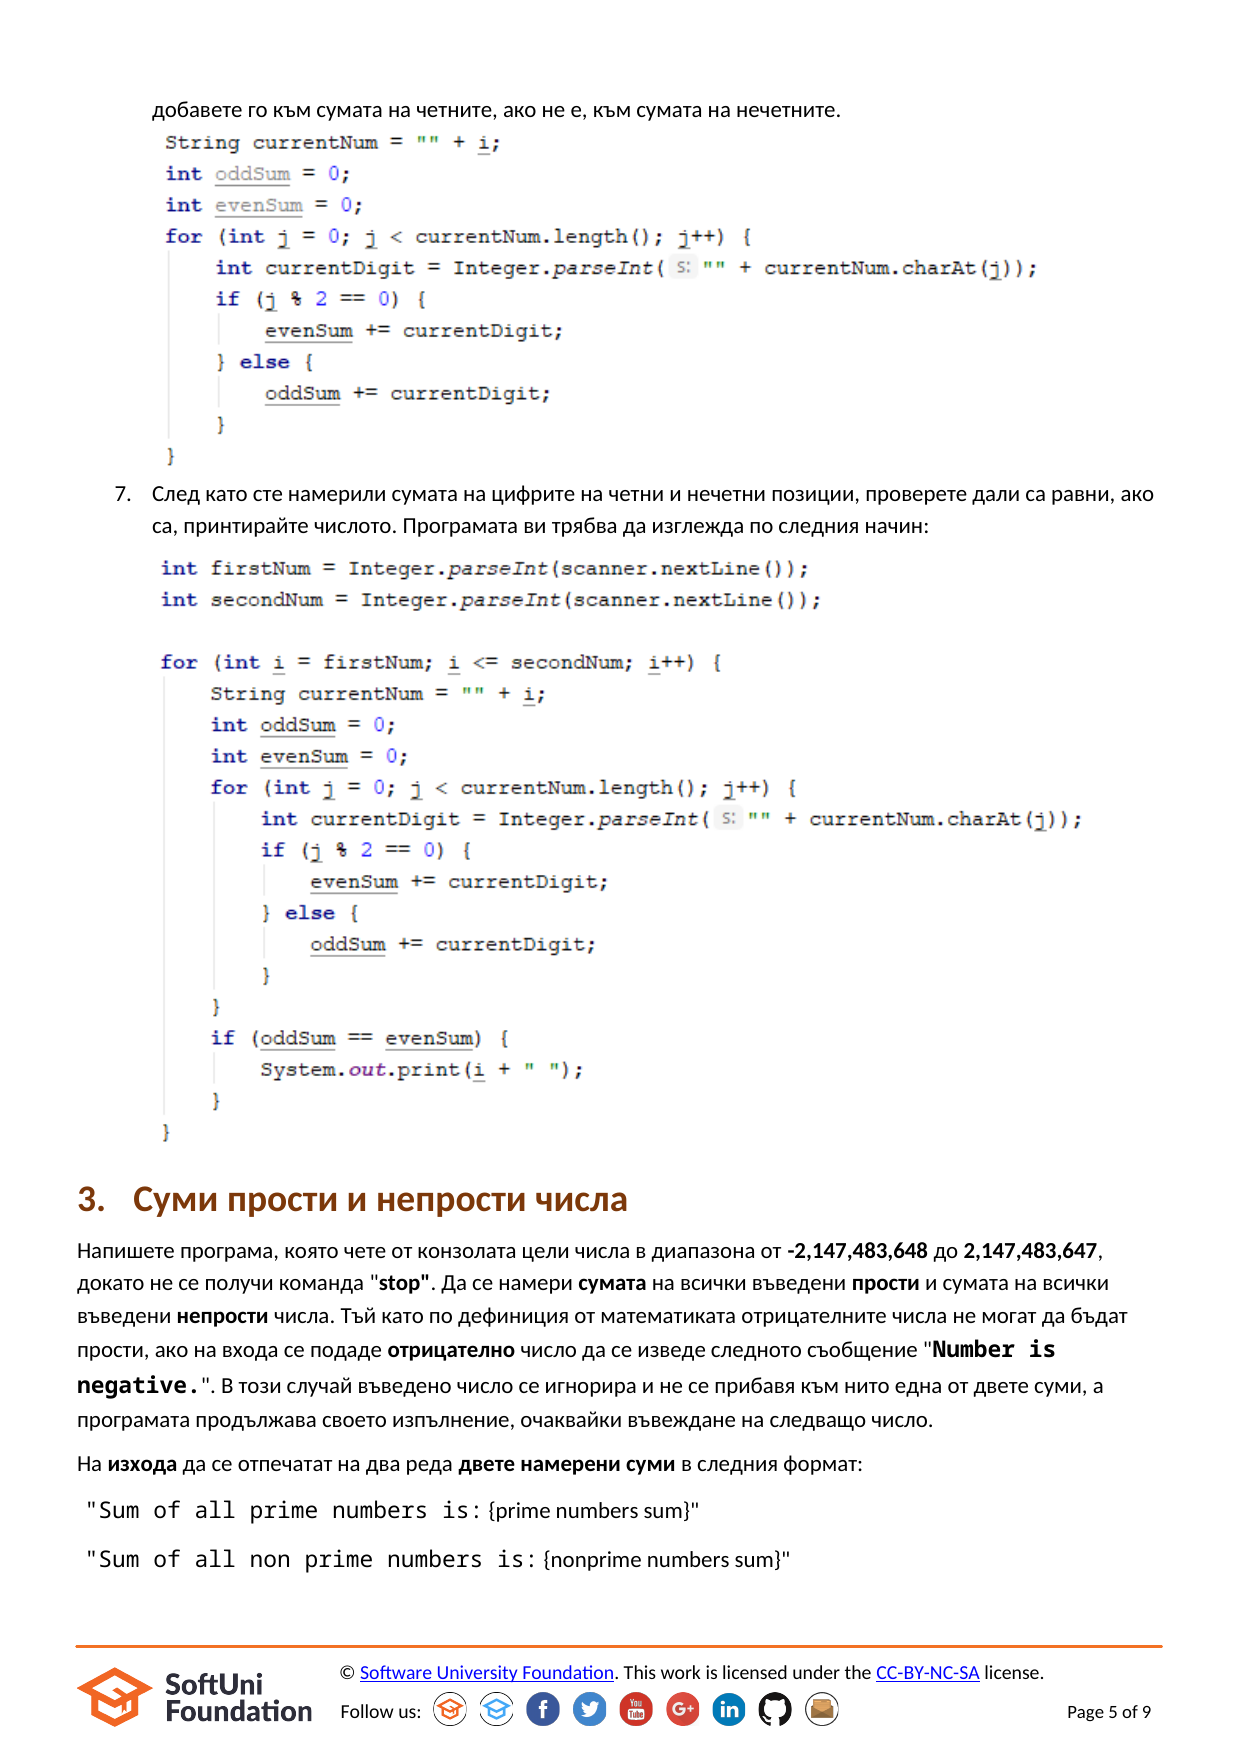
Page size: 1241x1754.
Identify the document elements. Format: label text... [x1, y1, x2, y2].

picture [712, 1716, 722, 1726]
picture [619, 1692, 653, 1726]
picture [736, 1693, 746, 1703]
picture [758, 1692, 792, 1726]
picture [736, 1716, 746, 1726]
list След като сте намерили сумата на цифрите на четни и нечетни позиции, проверете дали са равни, ако са, принтирайте числото. Програмата ви трябва да изглежда по следния начин: [114, 479, 1163, 539]
picture [76, 1667, 312, 1727]
text "Sum of all non prime numbers is: {nonprime numbers sum}" [47, 1543, 1163, 1574]
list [114, 95, 1163, 474]
picture [480, 1692, 513, 1726]
picture [151, 127, 1049, 475]
text "Sum of all prime numbers is: {prime numbers sum}" [47, 1494, 1163, 1525]
picture [805, 1692, 839, 1726]
picture [573, 1692, 607, 1726]
text Напишете програма, която чете от конзолата цели числа в диапазона от -2,147,483,648 до 2,147,483,647, докато не се получи команда "stop". Да се намери сумата на всички въведени прости и сумата на всички въведени непрости числа. Тъй като по дефиниция от математиката отрицателните числа не могат да бъдат прости, ако на входа се подаде отрицателно число да се изведе следното съобщение "Number is negative.". В този случай въведено число се игнорира и не се прибавя към нито една от двете суми, а програмата продължава своето изпълнение, очаквайки въвеждане на следващо число. [77, 1236, 1163, 1433]
picture [712, 1693, 722, 1703]
text На изхода да се отпечатат на два реда двете намерени суми в следния формат: [77, 1449, 1163, 1477]
picture [151, 543, 1094, 1159]
subtitle Суми прости и непрости числа [77, 1175, 1163, 1221]
picture [526, 1692, 560, 1726]
picture [433, 1692, 467, 1726]
picture [666, 1692, 700, 1726]
picture [727, 1707, 738, 1717]
